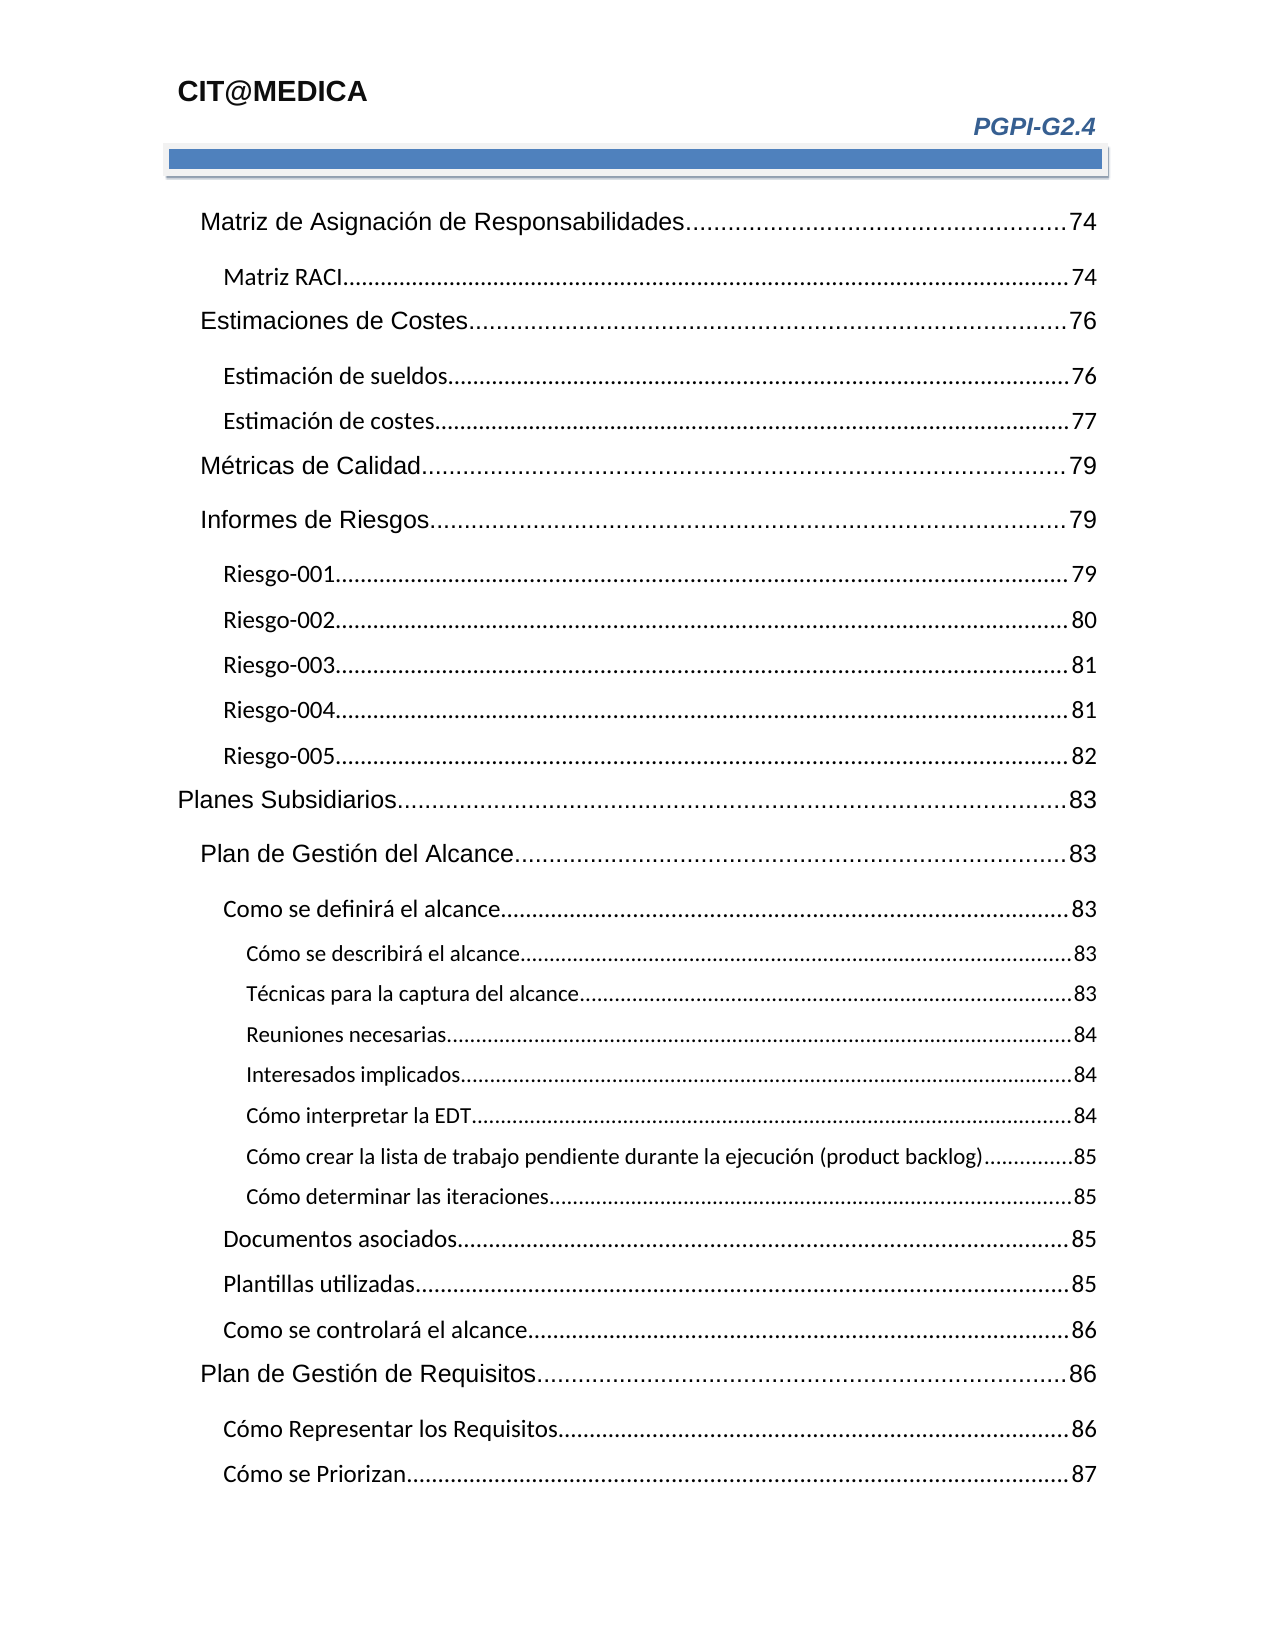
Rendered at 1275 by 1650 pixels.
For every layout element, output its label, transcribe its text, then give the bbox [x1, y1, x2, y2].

text Cómo determinar las iteraciones 85 [246, 1182, 1098, 1210]
text Cómo crear la lista de trabajo pendiente durante la ejecución (product backlog) 85 [246, 1142, 1098, 1170]
text Estimación de costes 77 [223, 405, 1098, 436]
text Estimaciones de Costes 76 [200, 306, 1098, 335]
text Reuniones necesarias 84 [246, 1020, 1098, 1048]
text Cómo se Priorizan 87 [223, 1458, 1098, 1489]
text Riesgo-005 82 [223, 740, 1098, 771]
text Riesgo-002 80 [223, 604, 1098, 634]
text Planes Subsidiarios 83 [177, 786, 1098, 814]
text Técnicas para la captura del alcance 83 [246, 979, 1098, 1007]
text Cómo interpretar la EDT 84 [246, 1101, 1098, 1129]
text Estimación de sueldos 76 [223, 360, 1098, 390]
text Documentos asociados 85 [223, 1223, 1098, 1253]
text Métricas de Calidad 79 [200, 451, 1098, 479]
text Matriz RACI 74 [223, 261, 1098, 291]
text Interesados implicados 84 [246, 1061, 1098, 1088]
text Matriz de Asignación de Responsabilidades 74 [200, 207, 1098, 236]
text Riesgo-003 81 [223, 649, 1098, 680]
text Cómo se describirá el alcance 83 [246, 939, 1098, 967]
text Cómo Representar los Requisitos 86 [223, 1413, 1098, 1444]
text Como se definirá el alcance 83 [223, 893, 1098, 924]
text Riesgo-001 79 [223, 558, 1098, 589]
text Informes de Riesgos 79 [200, 504, 1098, 533]
text Plantillas utilizadas 85 [223, 1268, 1098, 1299]
text Riesgo-004 81 [223, 695, 1098, 725]
text Como se controlará el alcance 86 [223, 1314, 1098, 1344]
text Plan de Gestión de Requisitos 86 [200, 1359, 1098, 1388]
text Plan de Gestión del Alcance 83 [200, 839, 1098, 868]
